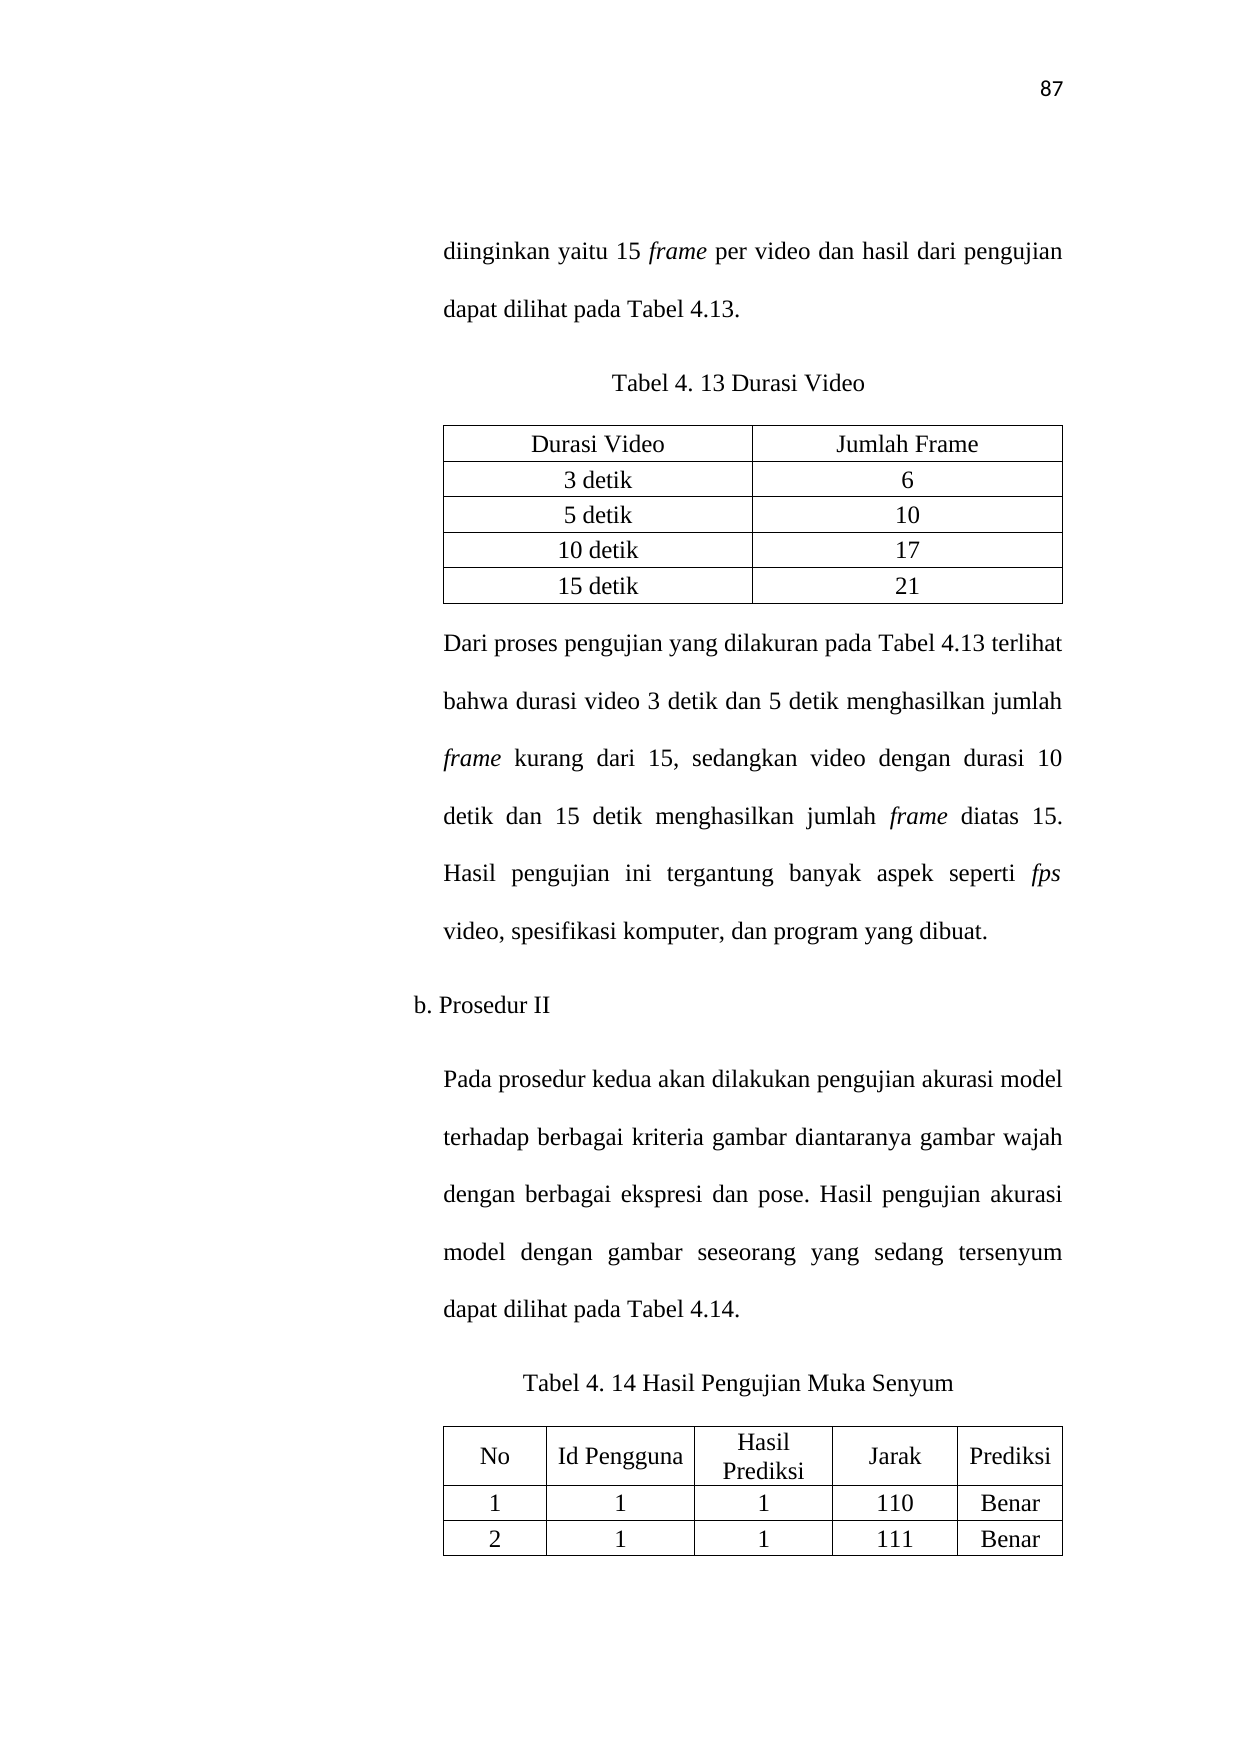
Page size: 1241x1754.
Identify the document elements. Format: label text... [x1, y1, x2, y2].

list Pada prosedur kedua akan dilakukan pengujian akurasi model terhadap berbagai kriteria gambar diantaranya gambar wajah dengan berbagai ekspresi dan pose. Hasil pengujian akurasi model dengan gambar seseorang yang sedang tersenyum dapat dilihat pada Tabel 4.14. [443, 1064, 1063, 1323]
table_cell 110 [833, 1486, 957, 1520]
table_cell 1 [695, 1521, 832, 1555]
table_header Jarak [833, 1427, 957, 1484]
table_cell 15 detik [444, 568, 752, 602]
table_cell Benar [958, 1521, 1062, 1555]
table_cell 10 detik [444, 533, 752, 567]
table_header Hasil Prediksi [695, 1427, 832, 1484]
text Prosedur II [413, 990, 1063, 1019]
text Tabel 4. 13 Durasi Video [413, 368, 1063, 397]
table_cell 1 [547, 1521, 694, 1555]
text Tabel 4. 14 Hasil Pengujian Muka Senyum [413, 1368, 1063, 1397]
table_cell 3 detik [444, 462, 752, 496]
table_cell 5 detik [444, 497, 752, 532]
table_header Prediksi [958, 1427, 1062, 1484]
table_cell 1 [444, 1486, 546, 1520]
list Dari proses pengujian yang dilakuran pada Tabel 4.13 terlihat bahwa durasi video 3 detik dan 5 detik menghasilkan jumlah frame kurang dari 15, sedangkan video dengan durasi 10 detik dan 15 detik menghasilkan jumlah frame diatas 15. Hasil pengujian ini tergantung banyak aspek seperti fps video, spesifikasi komputer, dan program yang dibuat. [443, 628, 1063, 945]
table_cell 17 [753, 533, 1062, 567]
table_cell Benar [958, 1486, 1062, 1520]
table_cell 2 [444, 1521, 546, 1555]
table_cell 21 [753, 568, 1062, 602]
table_header Jumlah Frame [753, 426, 1062, 461]
table_cell 6 [753, 462, 1062, 496]
table_cell 1 [547, 1486, 694, 1520]
table_cell 1 [695, 1486, 832, 1520]
table_cell 10 [753, 497, 1062, 532]
table_cell 111 [833, 1521, 957, 1555]
table_header Durasi Video [444, 426, 752, 461]
table_header Id Pengguna [547, 1427, 694, 1484]
table_header No [444, 1427, 546, 1484]
